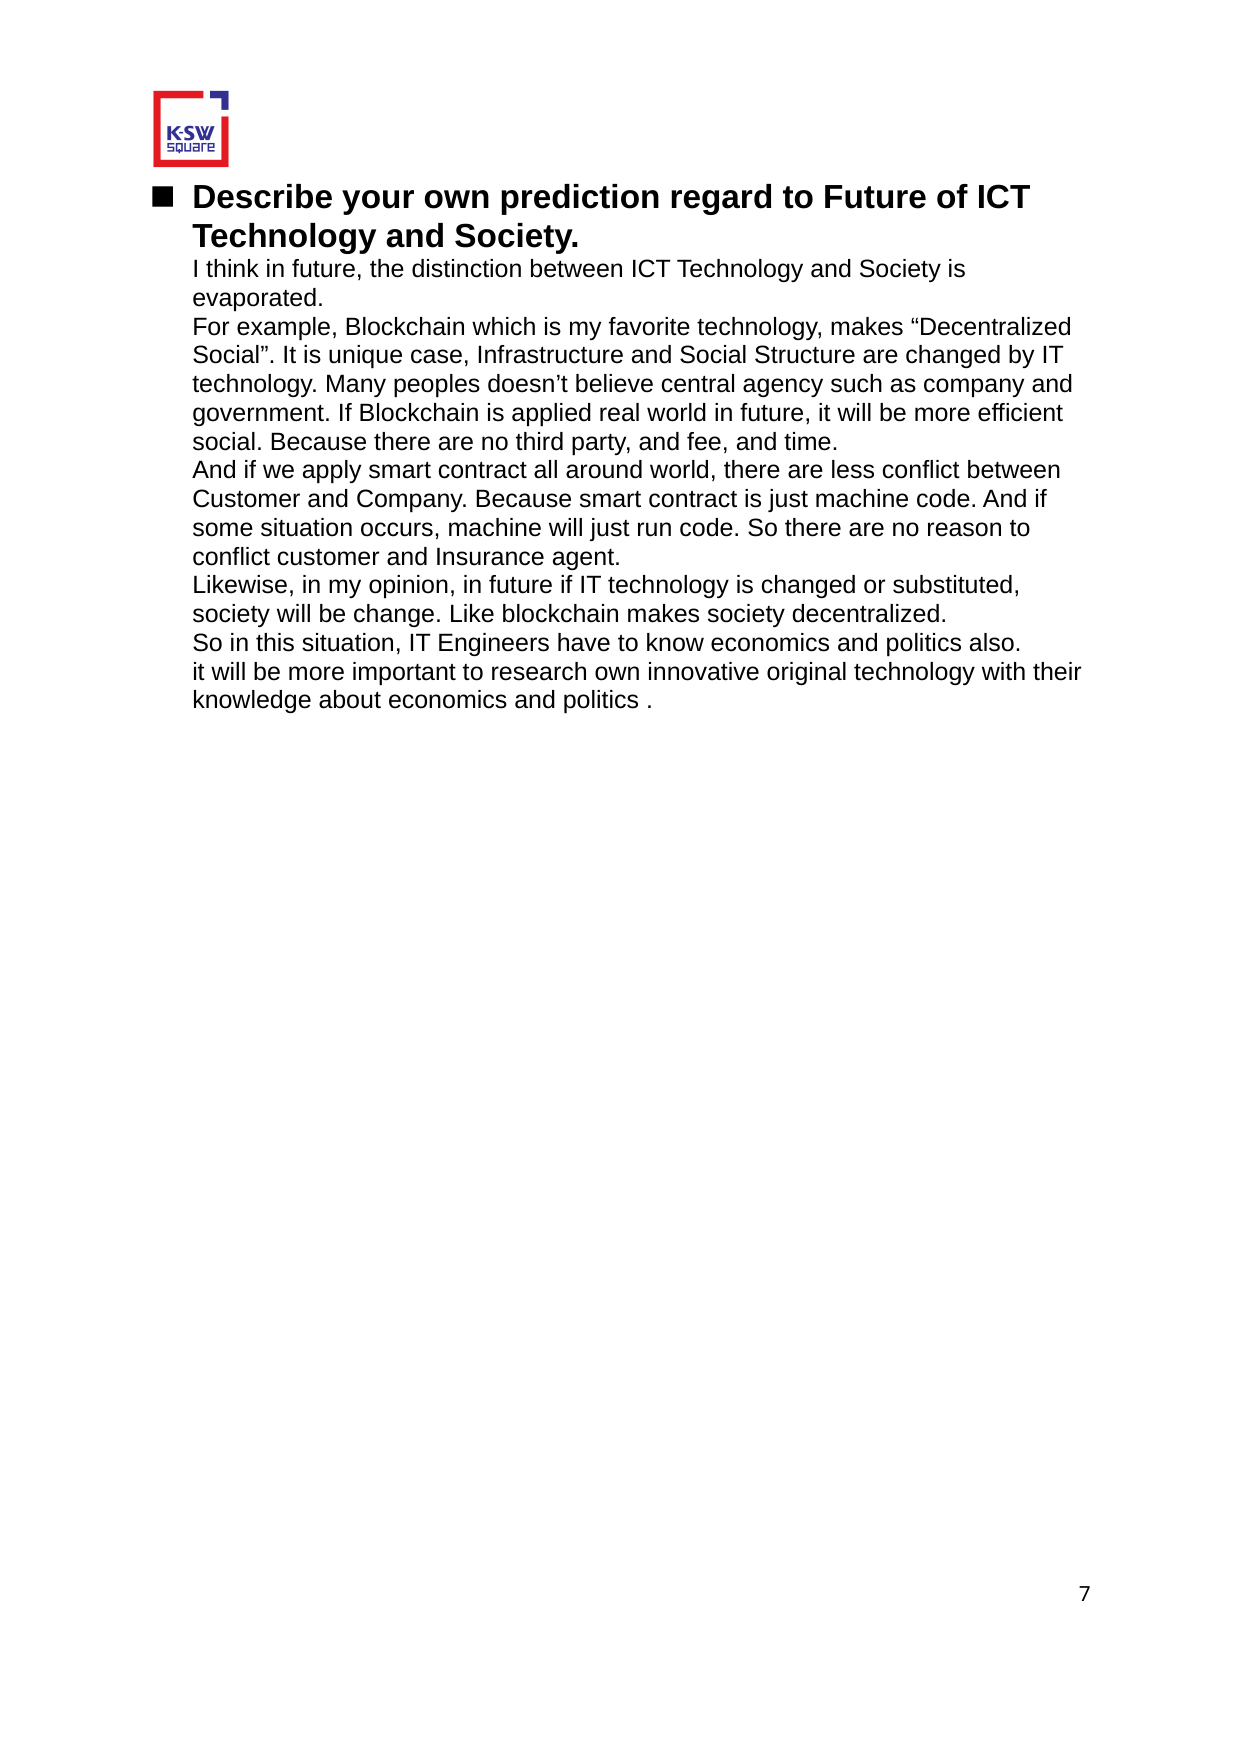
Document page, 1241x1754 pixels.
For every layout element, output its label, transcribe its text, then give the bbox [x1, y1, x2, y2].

text For example, Blockchain which is my favorite technology, makes “Decentralized Social”. It is unique case, Infrastructure and Social Structure are changed by IT technology. Many peoples doesn’t believe central agency such as company and government. If Blockchain is applied real world in future, it will be more efficient social. Because there are no third party, and fee, and time. [192, 312, 1090, 455]
text Likewise, in my opinion, in future if IT technology is changed or substituted, society will be change. Like blockchain makes society decentralized. [192, 570, 1090, 628]
text And if we apply smart contract all around world, there are less conflict between Customer and Company. Because smart contract is just machine code. And if some situation occurs, machine will just run code. So there are no reason to conflict customer and Insurance agent. [192, 455, 1090, 570]
text I think in future, the distinction between ICT Technology and Society is evaporated. [192, 254, 1090, 312]
list Describe your own prediction regard to Future of ICT Technology and Society. [150, 177, 1090, 254]
text So in this situation, IT Engineers have to know economics and politics also. [192, 628, 1090, 657]
text it will be more important to research own innovative original technology with their knowledge about economics and politics . [192, 657, 1090, 714]
picture [150, 88, 232, 170]
